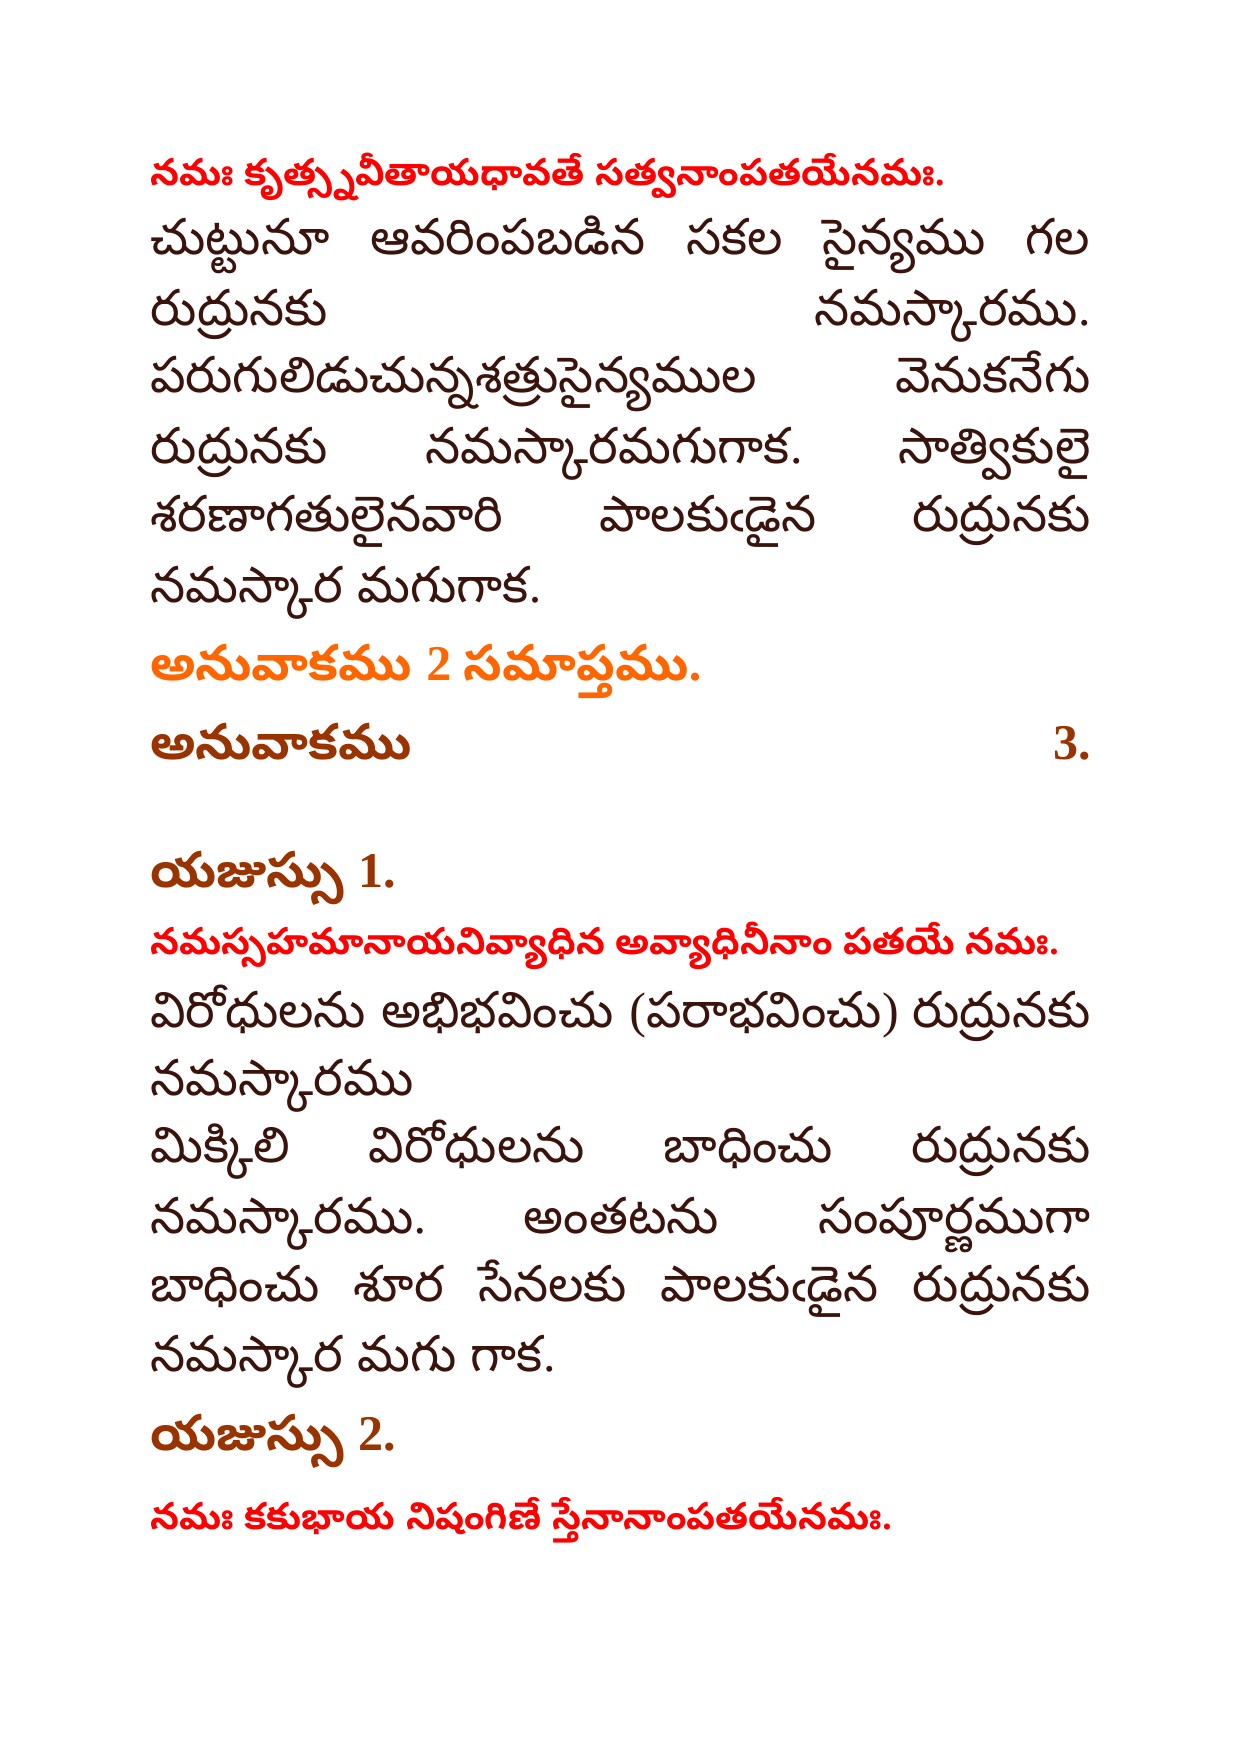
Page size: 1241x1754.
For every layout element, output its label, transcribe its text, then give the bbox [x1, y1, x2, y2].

text యజుస్సు 2. [150, 1404, 1090, 1474]
text నమస్సహమానాయనివ్యాధిన అవ్యాధినీనాం పతయే నమః. [150, 920, 1090, 973]
text అనువాకము 2 సమాప్తము. [150, 634, 1090, 705]
text నమః కకుభాయ నిషంగిణే స్తేనానాంపతయేనమః. [150, 1482, 1090, 1547]
text అనువాకము 3. యజుస్సు 1. [150, 713, 1090, 912]
text నమః కృత్స్నవీతాయధావతే సత్వనాంపతయేనమః. [150, 150, 1090, 203]
text చుట్టునూ ఆవరింపబడిన సకల సైన్యము గల రుద్రునకు నమస్కారము. పరుగులిడుచున్నశత్రుసైన్యముల వెనుకనేగు రుద్రునకు నమస్కారమగుగాక. సాత్వికులై శరణాగతులైనవారి పాలకుఁడైన రుద్రునకు నమస్కార మగుగాక. [150, 211, 1090, 626]
text విరోధులను అభిభవించు (పరాభవించు) రుద్రునకు నమస్కారము మిక్కిలి విరోధులను బాధించు రుద్రునకు నమస్కారము. అంతటను సంపూర్ణముగా బాధించు శూర సేనలకు పాలకుఁడైన రుద్రునకు నమస్కార మగు గాక. [150, 981, 1090, 1396]
